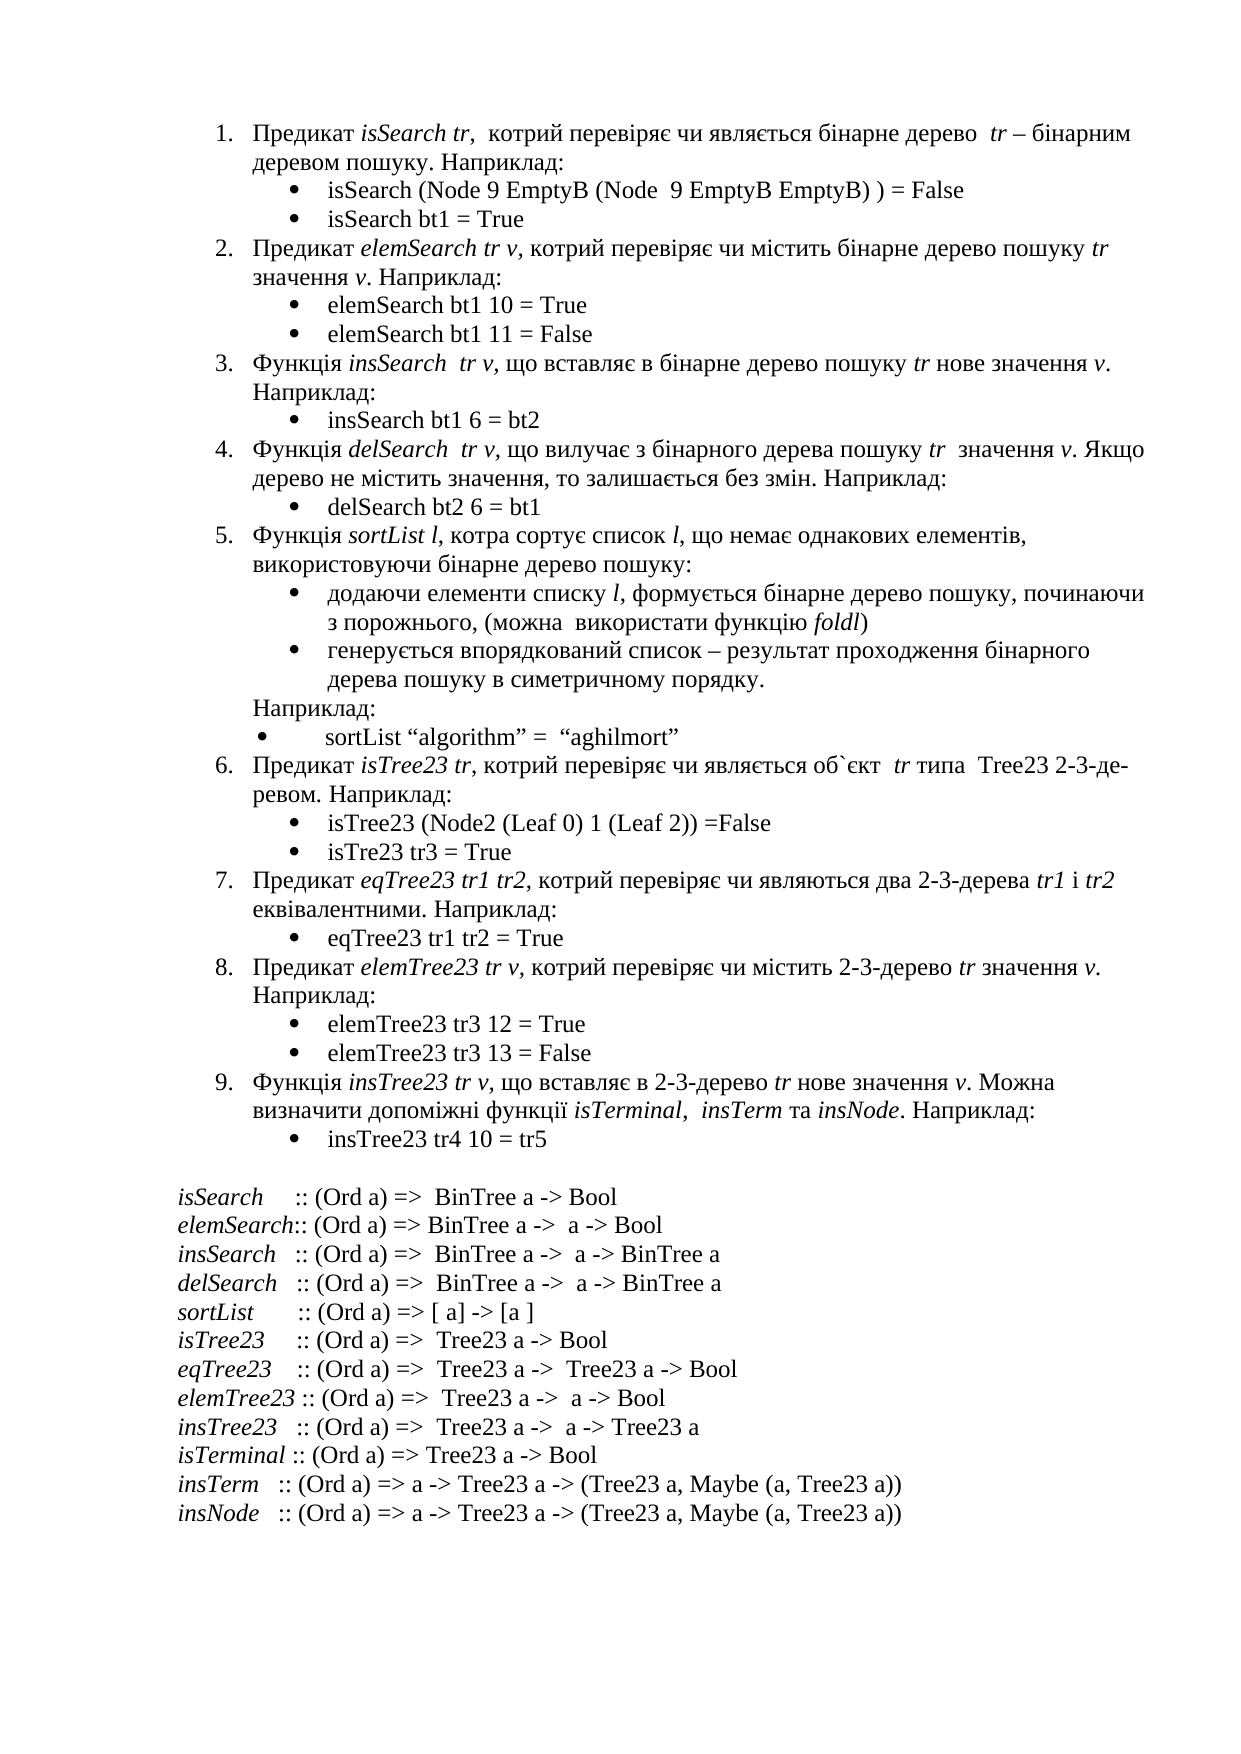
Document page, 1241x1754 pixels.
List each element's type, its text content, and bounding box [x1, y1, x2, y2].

list isTree23 (Node2 (Leaf 0) 1 (Leaf 2)) =False [290, 808, 1152, 837]
list Предикат isSearch tr, котрий перевіряє чи являється бінарне дерево tr – бінарним деревом пошуку. Наприклад: [215, 118, 1152, 176]
list elemSearch bt1 10 = True [290, 291, 1152, 319]
list elemTree23 tr3 13 = False [290, 1038, 1152, 1067]
list генерується впорядкований список – результат проходження бінарного дерева пошуку в симетричному порядку. [290, 636, 1152, 693]
text elemSearch:: (Ord a) => BinTree a -> a -> Bool [177, 1211, 1152, 1239]
list insTree23 tr4 10 = tr5 [290, 1124, 1152, 1153]
text insSearch :: (Ord a) => BinTree a -> a -> BinTree a [177, 1239, 1152, 1268]
list Предикат eqTree23 tr1 tr2, котрий перевіряє чи являються два 2-3-дерева tr1 і tr2 еквівалентними. Наприклад: [215, 866, 1152, 923]
list Функція insTree23 tr v, що вставляє в 2-3-дерево tr нове значення v. Можна визначити допоміжні функції isTerminal, insTerm та insNode. Наприклад: [215, 1067, 1152, 1124]
text insNode :: (Ord a) => a -> Tree23 a -> (Tree23 a, Maybe (a, Tree23 a)) [177, 1498, 1152, 1527]
text eqTree23 :: (Ord a) => Tree23 a -> Tree23 a -> Bool [177, 1354, 1152, 1383]
list Предикат elemTree23 tr v, котрий перевіряє чи містить 2-3-дерево tr значення v. Наприклад: [215, 952, 1152, 1009]
text sortList :: (Ord a) => [ a] -> [a ] [177, 1297, 1152, 1326]
list delSearch bt2 6 = bt1 [290, 492, 1152, 521]
list isSearch (Node 9 EmptyB (Node 9 EmptyB EmptyB) ) = False [290, 176, 1152, 204]
list Функція delSearch tr v, що вилучає з бінарного дерева пошуку tr значення v. Якщо дерево не містить значення, то залишається без змін. Наприклад: [215, 434, 1152, 492]
list Функція sortList l, котра сортує список l, що немає однакових елементів, використовуючи бінарне дерево пошуку: [215, 521, 1152, 578]
text insTerm :: (Ord a) => a -> Tree23 a -> (Tree23 a, Maybe (a, Tree23 a)) [177, 1469, 1152, 1498]
text isTerminal :: (Ord a) => Tree23 a -> Bool [177, 1441, 1152, 1469]
list elemSearch bt1 11 = False [290, 319, 1152, 348]
text elemTree23 :: (Ord a) => Tree23 a -> a -> Bool [177, 1383, 1152, 1412]
list Функція insSearch tr v, що вставляє в бінарне дерево пошуку tr нове значення v. Наприклад: [215, 348, 1152, 406]
list eqTree23 tr1 tr2 = True [290, 923, 1152, 952]
list isTre23 tr3 = True [290, 837, 1152, 866]
list sortList “algorithm” = “aghilmort” [252, 722, 1152, 751]
list elemTree23 tr3 12 = True [290, 1009, 1152, 1038]
list додаючи елементи списку l, формується бінарне дерево пошуку, починаючи з порожнього, (можна використати функцію foldl) [290, 578, 1152, 636]
list isSearch bt1 = True [290, 204, 1152, 233]
text Наприклад: [215, 693, 1152, 722]
list Предикат elemSearch tr v, котрий перевіряє чи містить бінарне дерево пошуку tr значення v. Наприклад: [215, 233, 1152, 291]
text isTree23 :: (Ord a) => Tree23 a -> Bool [177, 1326, 1152, 1354]
text delSearch :: (Ord a) => BinTree a -> a -> BinTree a [177, 1268, 1152, 1297]
text insTree23 :: (Ord a) => Tree23 a -> a -> Tree23 a [177, 1412, 1152, 1441]
list Предикат isTree23 tr, котрий перевіряє чи являється об`єкт tr типа Tree23 2-3-де-ревом. Наприклад: [215, 751, 1152, 808]
list insSearch bt1 6 = bt2 [290, 406, 1152, 434]
text isSearch :: (Ord a) => BinTree a -> Bool [177, 1182, 1152, 1211]
